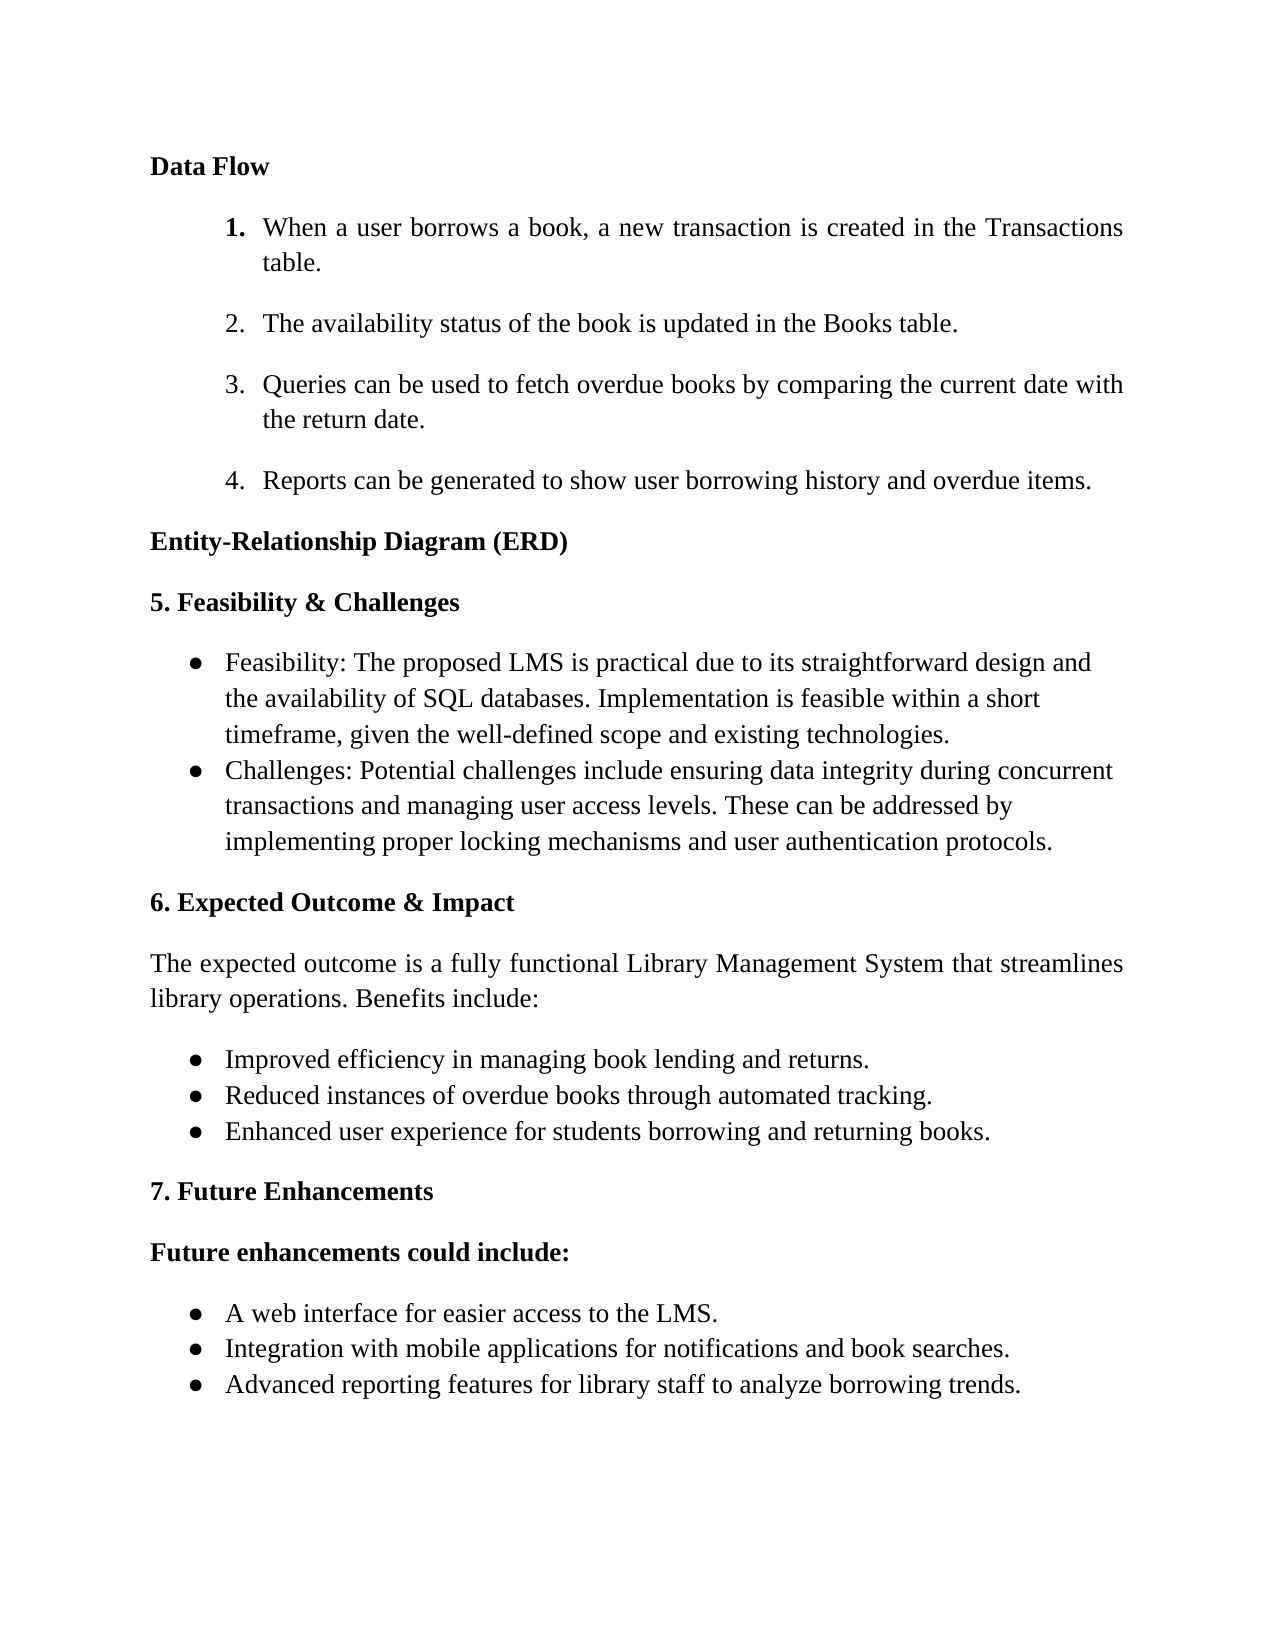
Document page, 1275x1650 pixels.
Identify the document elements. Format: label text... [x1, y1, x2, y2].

list A web interface for easier access to the LMS. [187, 1297, 1125, 1328]
list Feasibility: The proposed LMS is practical due to its straightforward design and the availability of SQL databases. Implementation is feasible within a short timeframe, given the well-defined scope and existing technologies. [187, 647, 1125, 749]
list Reduced instances of overdue books through automated tracking. [187, 1079, 1125, 1110]
text 4. Reports can be generated to show user borrowing history and overdue items. [225, 464, 1125, 496]
text 7. Future Enhancements [150, 1175, 1125, 1206]
list Advanced reporting features for library staff to analyze borrowing trends. [187, 1368, 1125, 1399]
text Entity-Relationship Diagram (ERD) [150, 525, 1125, 556]
text Data Flow [150, 150, 1125, 181]
text The expected outcome is a fully functional Library Management System that streamlines library operations. Benefits include: [150, 947, 1125, 1013]
text Future enhancements could include: [150, 1236, 1125, 1267]
list Challenges: Potential challenges include ensuring data integrity during concurrent transactions and managing user access levels. These can be addressed by implementing proper locking mechanisms and user authentication protocols. [187, 754, 1125, 856]
list Enhanced user experience for students borrowing and returning books. [187, 1114, 1125, 1146]
list Improved efficiency in managing book lending and returns. [187, 1043, 1125, 1074]
text 2. The availability status of the book is updated in the Books table. [225, 307, 1125, 338]
text 6. Expected Outcome & Impact [150, 886, 1125, 917]
text 3. Queries can be used to fetch overdue books by comparing the current date with the return date. [225, 368, 1125, 435]
text 5. Feasibility & Challenges [150, 586, 1125, 617]
text 1. When a user borrows a book, a new transaction is created in the Transactions table. [225, 211, 1125, 278]
list Integration with mobile applications for notifications and book searches. [187, 1332, 1125, 1364]
